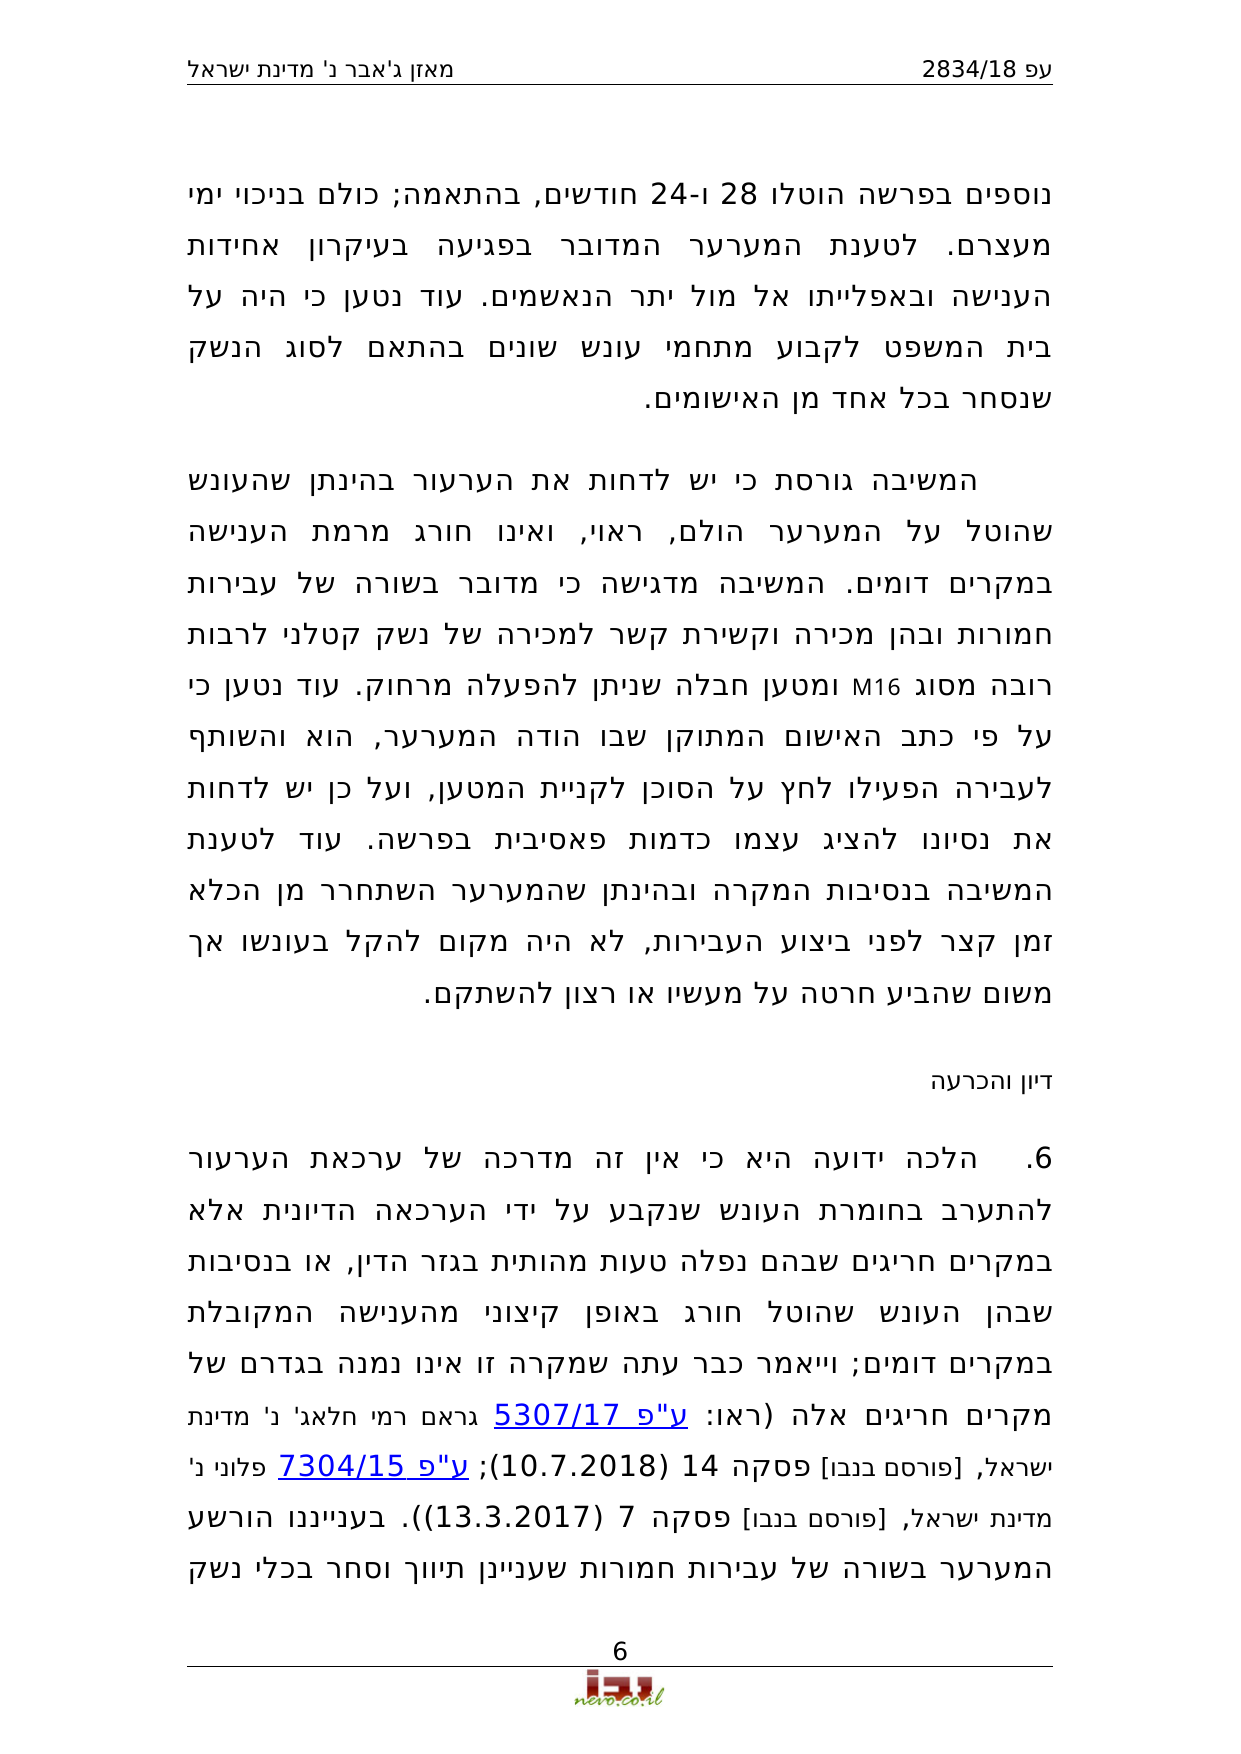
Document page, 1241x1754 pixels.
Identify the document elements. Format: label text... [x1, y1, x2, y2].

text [187, 177, 1053, 415]
text המשיבה גורסת כי יש לדחות את הערעור בהינתן שהעונש שהוטל על המערער הולם, ראוי, ואינו חורג מרמת הענישה במקרים דומים. המשיבה מדגישה כי מדובר בשורה של עבירות חמורות ובהן מכירה וקשירת קשר למכירה של נשק קטלני לרבות רובה מסוג M16 ומטען חבלה שניתן להפעלה מרחוק. עוד נטען כי על פי כתב האישום המתוקן שבו הודה המערער, הוא והשותף לעבירה הפעילו לחץ על הסוכן לקניית המטען, ועל כן יש לדחות את נסיונו להציג עצמו כדמות פאסיבית בפרשה. עוד לטענת המשיבה בנסיבות המקרה ובהינתן שהמערער השתחרר מן הכלא זמן קצר לפני ביצוע העבירות, לא היה מקום להקל בעונשו אך משום שהביע חרטה על מעשיו או רצון להשתקם. [187, 463, 1053, 1010]
text דיון והכרעה [187, 1066, 1053, 1096]
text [187, 1141, 1053, 1586]
picture [574, 1669, 666, 1707]
